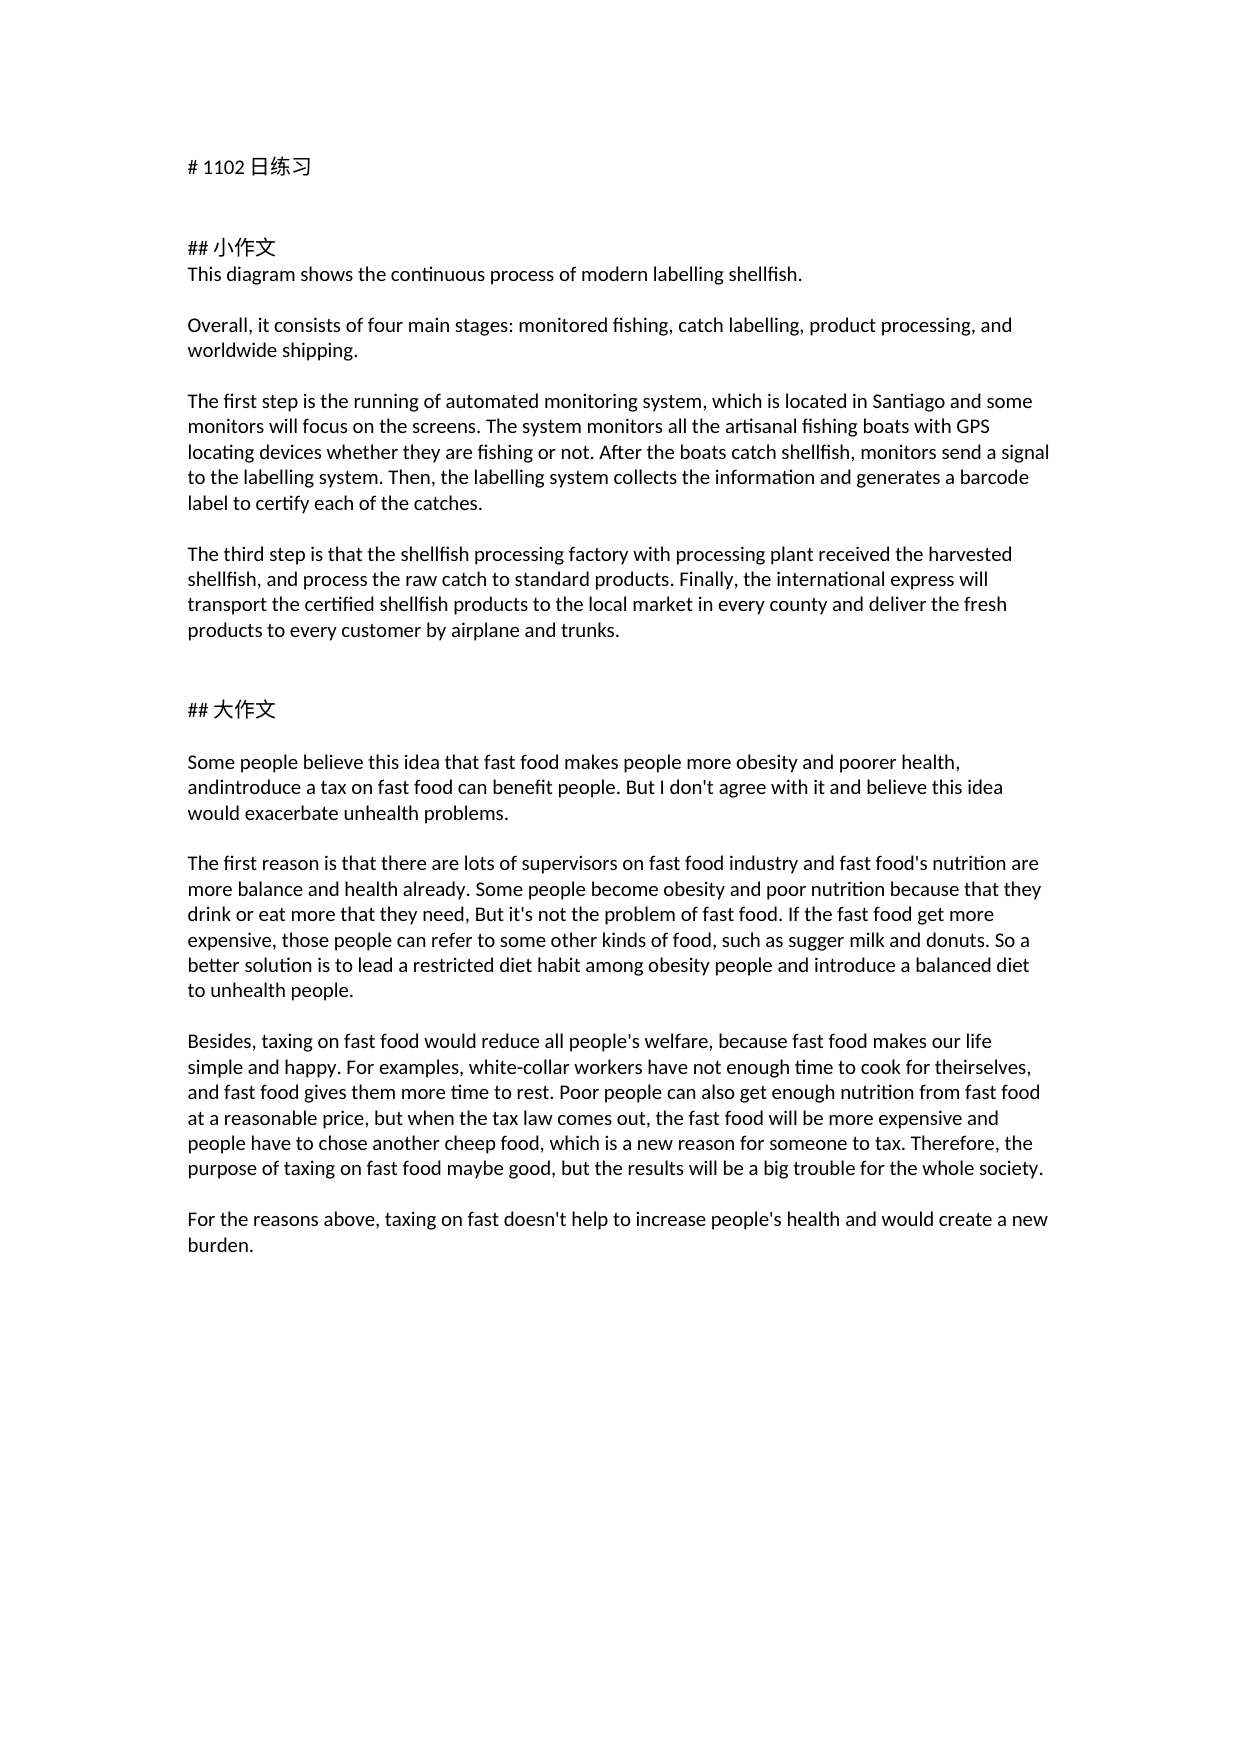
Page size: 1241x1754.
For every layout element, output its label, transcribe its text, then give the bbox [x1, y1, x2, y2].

text Besides, taxing on fast food would reduce all people's welfare, because fast food makes our life simple and happy. For examples, white-collar workers have not enough time to cook for theirselves, and fast food gives them more time to rest. Poor people can also get enough nutrition from fast food at a reasonable price, but when the tax law comes out, the fast food will be more expensive and people have to chose another cheep food, which is a new reason for someone to tax. Therefore, the purpose of taxing on fast food maybe good, but the results will be a big trouble for the whole society. [187, 1028, 1053, 1181]
text The first reason is that there are lots of supervisors on fast food industry and fast food's nutrition are more balance and health already. Some people become obesity and poor nutrition because that they drink or eat more that they need, But it's not the problem of fast food. If the fast food get more expensive, those people can refer to some other kinds of food, such as sugger milk and donuts. So a better solution is to lead a restricted diet habit among obesity people and introduce a balanced diet to unhealth people. [187, 851, 1053, 1003]
text ## 小作文 [187, 231, 1053, 261]
text ## 大作文 [187, 693, 1053, 723]
text Some people believe this idea that fast food makes people more obesity and poorer health, andintroduce a tax on fast food can benefit people. But I don't agree with it and believe this idea would exacerbate unhealth problems. [187, 749, 1053, 825]
text The first step is the running of automated monitoring system, which is located in Santiago and some monitors will focus on the screens. The system monitors all the artisanal fishing boats with GPS locating devices whether they are fishing or not. After the boats catch shellfish, monitors send a signal to the labelling system. Then, the labelling system collects the information and generates a barcode label to certify each of the catches. [187, 388, 1053, 515]
text This diagram shows the continuous process of modern labelling shellfish. [187, 261, 1053, 287]
text For the reasons above, taxing on fast doesn't help to increase people's health and would create a new burden. [187, 1206, 1053, 1257]
text # 1102 日练习 [187, 150, 1053, 180]
text The third step is that the shellfish processing factory with processing plant received the harvested shellfish, and process the raw catch to standard products. Finally, the international express will transport the certified shellfish products to the local market in every county and deliver the fresh products to every customer by airplane and trunks. [187, 541, 1053, 642]
text Overall, it consists of four main stages: monitored fishing, catch labelling, product processing, and worldwide shipping. [187, 312, 1053, 363]
